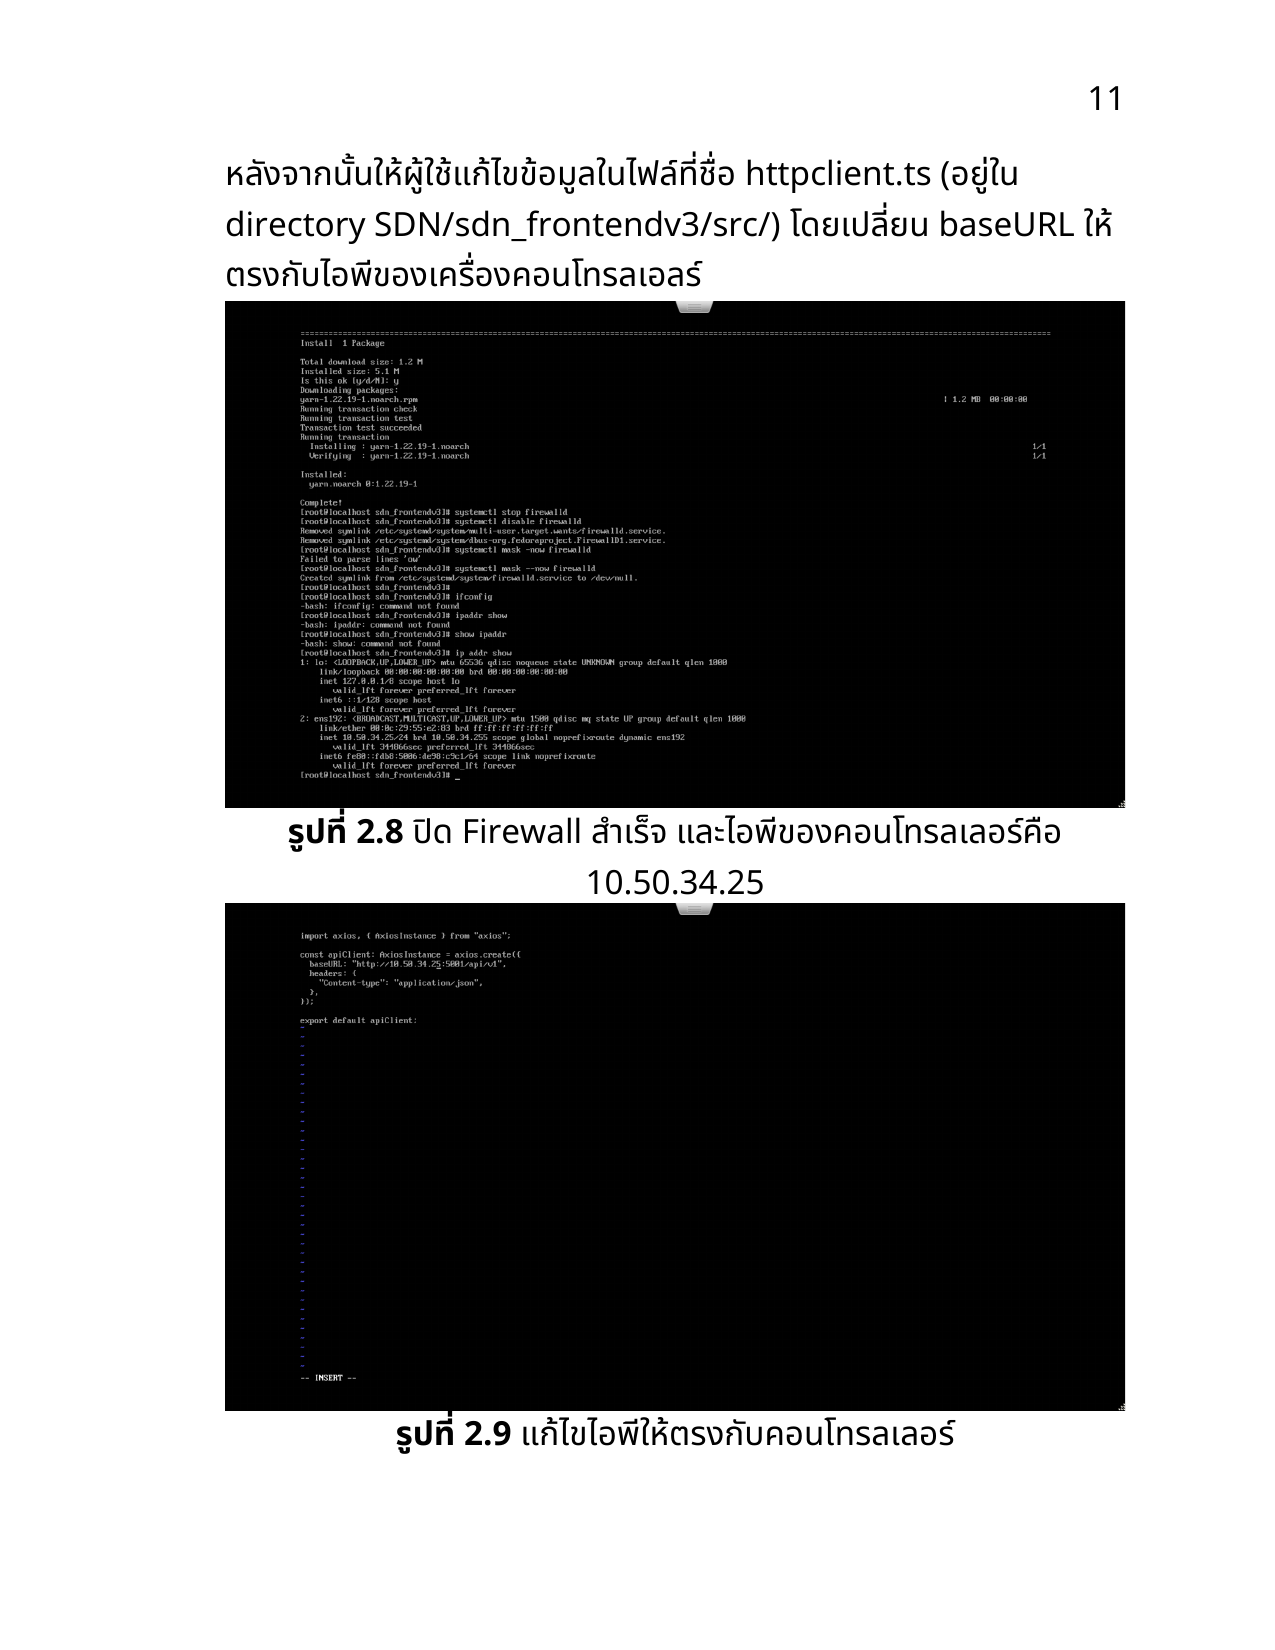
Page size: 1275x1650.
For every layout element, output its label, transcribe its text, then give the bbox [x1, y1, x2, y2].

text รูปที่ 2.8 ปิด Firewall สำเร็จ และไอพีของคอนโทรลเลอร์คือ 10.50.34.25 [225, 808, 1125, 903]
text หลังจากนั้นให้ผู้ใช้แก้ไขข้อมูลในไฟล์ที่ชื่อ httpclient.ts (อยู่ใน directory SDN/sdn_frontendv3/src/) โดยเปลี่ยน baseURL ให้ตรงกับไอพีของเครื่องคอนโทรลเอลร์ [225, 150, 1125, 301]
picture [225, 903, 1125, 1411]
picture [225, 301, 1125, 808]
text รูปที่ 2.9 แก้ไขไอพีให้ตรงกับคอนโทรลเลอร์ [225, 1411, 1125, 1461]
